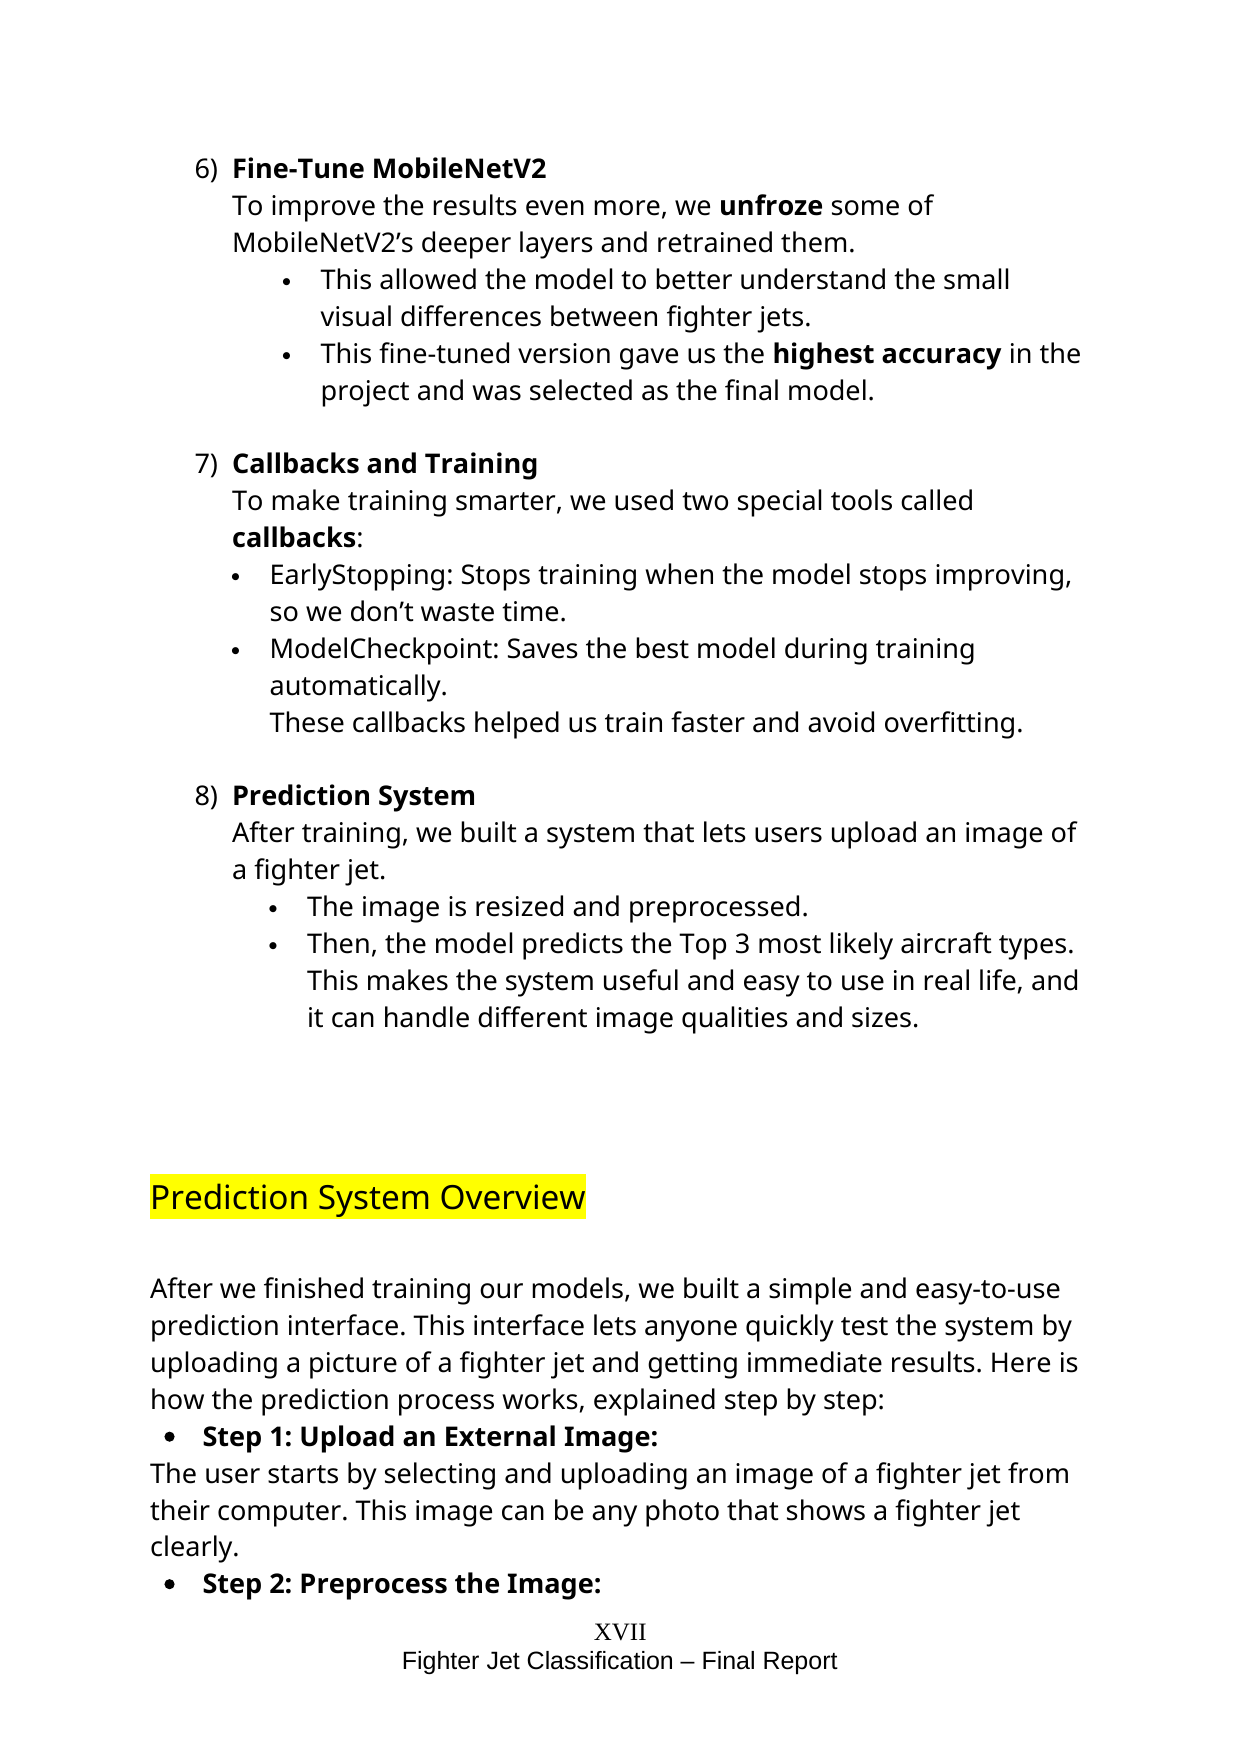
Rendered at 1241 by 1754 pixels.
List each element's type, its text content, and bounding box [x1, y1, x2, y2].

list This allowed the model to better understand the small visual differences between fighter jets. [283, 261, 1090, 334]
list This fine-tuned version gave us the highest accuracy in the project and was selected as the final model. [283, 334, 1090, 408]
list The image is resized and preprocessed. [269, 887, 1090, 924]
list Callbacks and Training To make training smarter, we used two special tools called callbacks: [194, 445, 1090, 556]
text After we finished training our models, we built a simple and easy-to-use prediction interface. This interface lets anyone quickly test the system by uploading a picture of a fighter jet and getting immediate results. Here is how the prediction process works, explained step by step: [150, 1270, 1090, 1417]
text The user starts by selecting and uploading an image of a fighter jet from their computer. This image can be any photo that shows a fighter jet clearly. [150, 1454, 1090, 1565]
list Prediction System After training, we built a system that lets users upload an image of a fighter jet. [194, 777, 1090, 887]
list Then, the model predicts the Top 3 most likely aircraft types. This makes the system useful and easy to use in real life, and it can handle different image qualities and sizes. [269, 924, 1090, 1035]
subtitle Prediction System Overview [150, 1174, 1090, 1264]
list EarlyStopping: Stops training when the model stops improving, so we don’t waste time. [232, 556, 1090, 629]
list Step 2: Preprocess the Image: [165, 1565, 1090, 1602]
list Fine-Tune MobileNetV2 To improve the results even more, we unfroze some of MobileNetV2’s deeper layers and retrained them. [194, 150, 1090, 261]
list ModelCheckpoint: Saves the best model during training automatically. These callbacks helped us train faster and avoid overfitting. [232, 629, 1090, 740]
list Step 1: Upload an External Image: [165, 1417, 1090, 1454]
